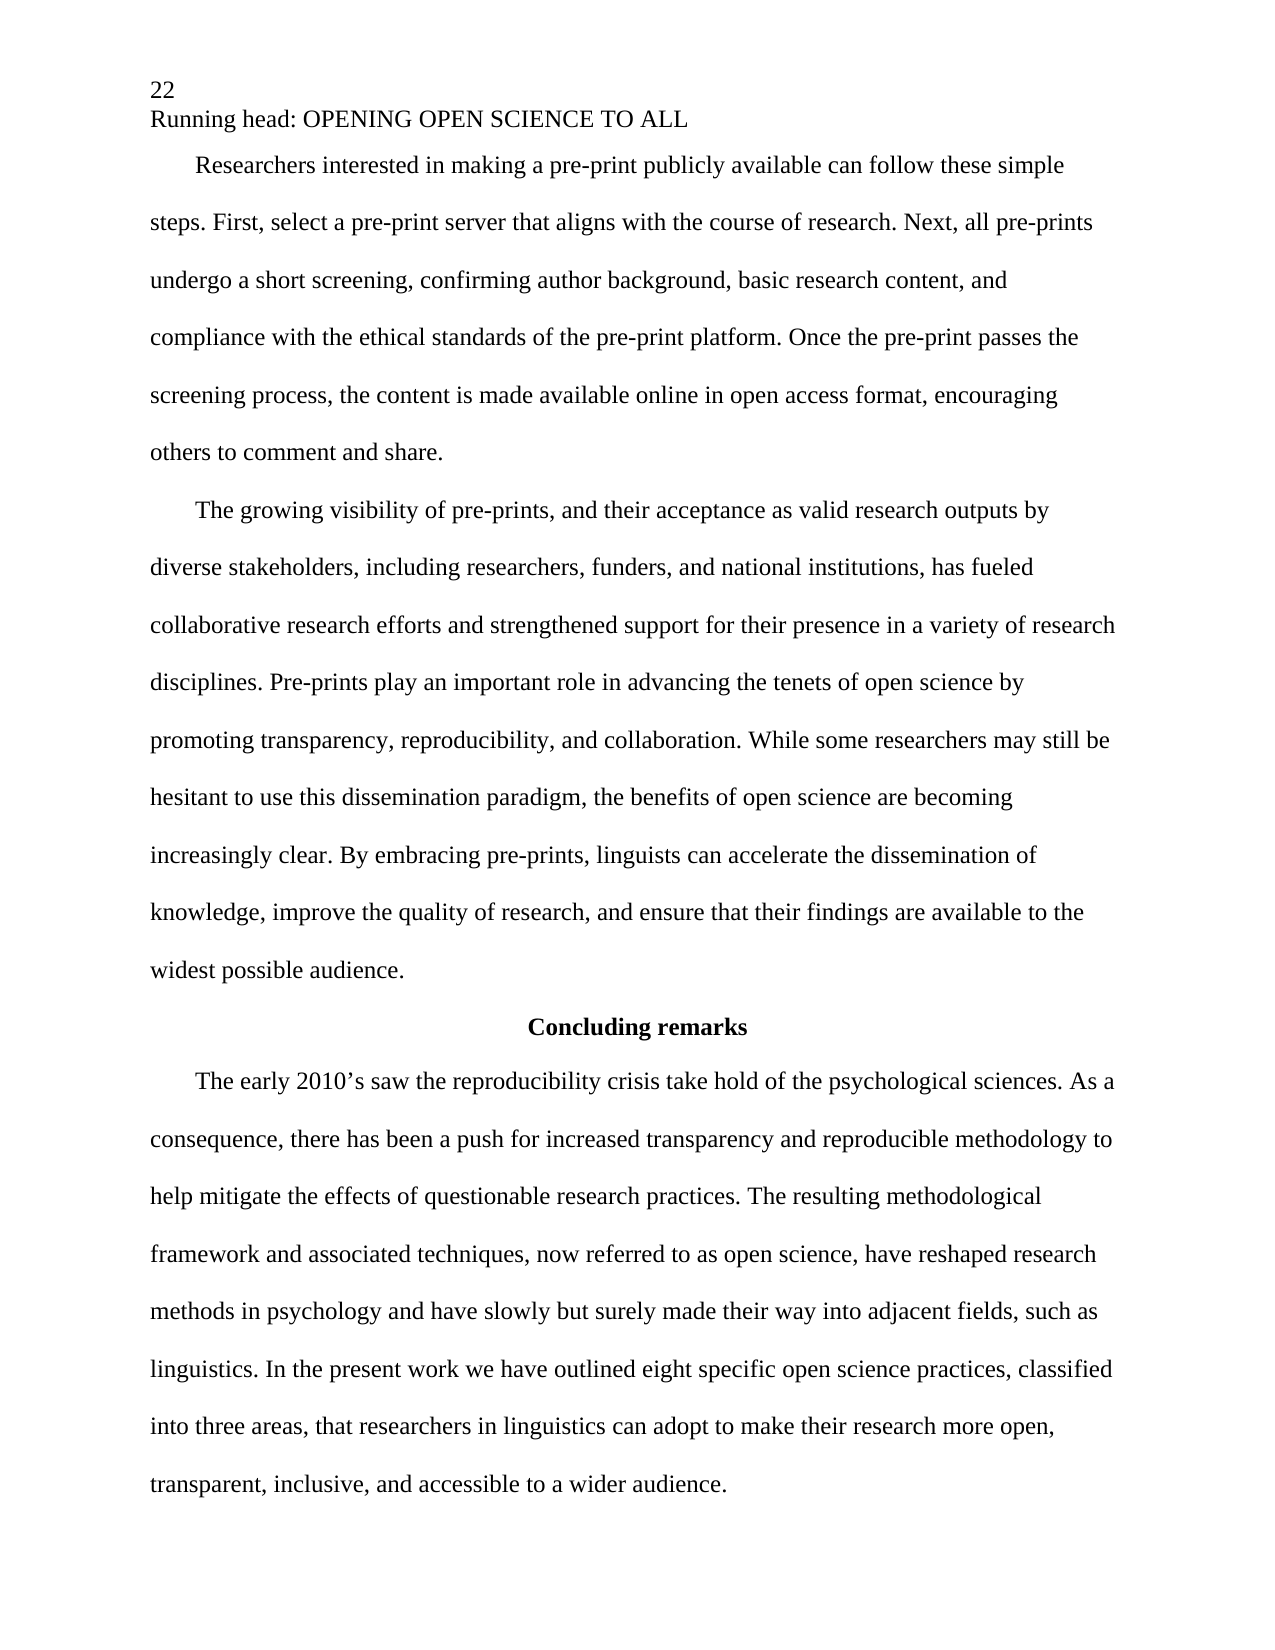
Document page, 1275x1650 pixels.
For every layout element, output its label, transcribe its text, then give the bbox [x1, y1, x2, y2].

text Researchers interested in making a pre-print publicly available can follow these simple steps. First, select a pre-print server that aligns with the course of research. Next, all pre-prints undergo a short screening, confirming author background, basic research content, and compliance with the ethical standards of the pre-print platform. Once the pre-print passes the screening process, the content is made available online in open access format, encouraging others to comment and share. [150, 150, 1125, 466]
subtitle Concluding remarks [150, 1012, 1125, 1041]
text The early 2010’s saw the reproducibility crisis take hold of the psychological sciences. As a consequence, there has been a push for increased transparency and reproducible methodology to help mitigate the effects of questionable research practices. The resulting methodological framework and associated techniques, now referred to as open science, have reshaped research methods in psychology and have slowly but surely made their way into adjacent fields, such as linguistics. In the present work we have outlined eight specific open science practices, classified into three areas, that researchers in linguistics can adopt to make their research more open, transparent, inclusive, and accessible to a wider audience. [150, 1066, 1125, 1497]
text The growing visibility of pre-prints, and their acceptance as valid research outputs by diverse stakeholders, including researchers, funders, and national institutions, has fueled collaborative research efforts and strengthened support for their presence in a variety of research disciplines. Pre-prints play an important role in advancing the tenets of open science by promoting transparency, reproducibility, and collaboration. While some researchers may still be hesitant to use this dissemination paradigm, the benefits of open science are becoming increasingly clear. By embracing pre-prints, linguists can accelerate the dissemination of knowledge, improve the quality of research, and ensure that their findings are available to the widest possible audience. [150, 495, 1125, 984]
